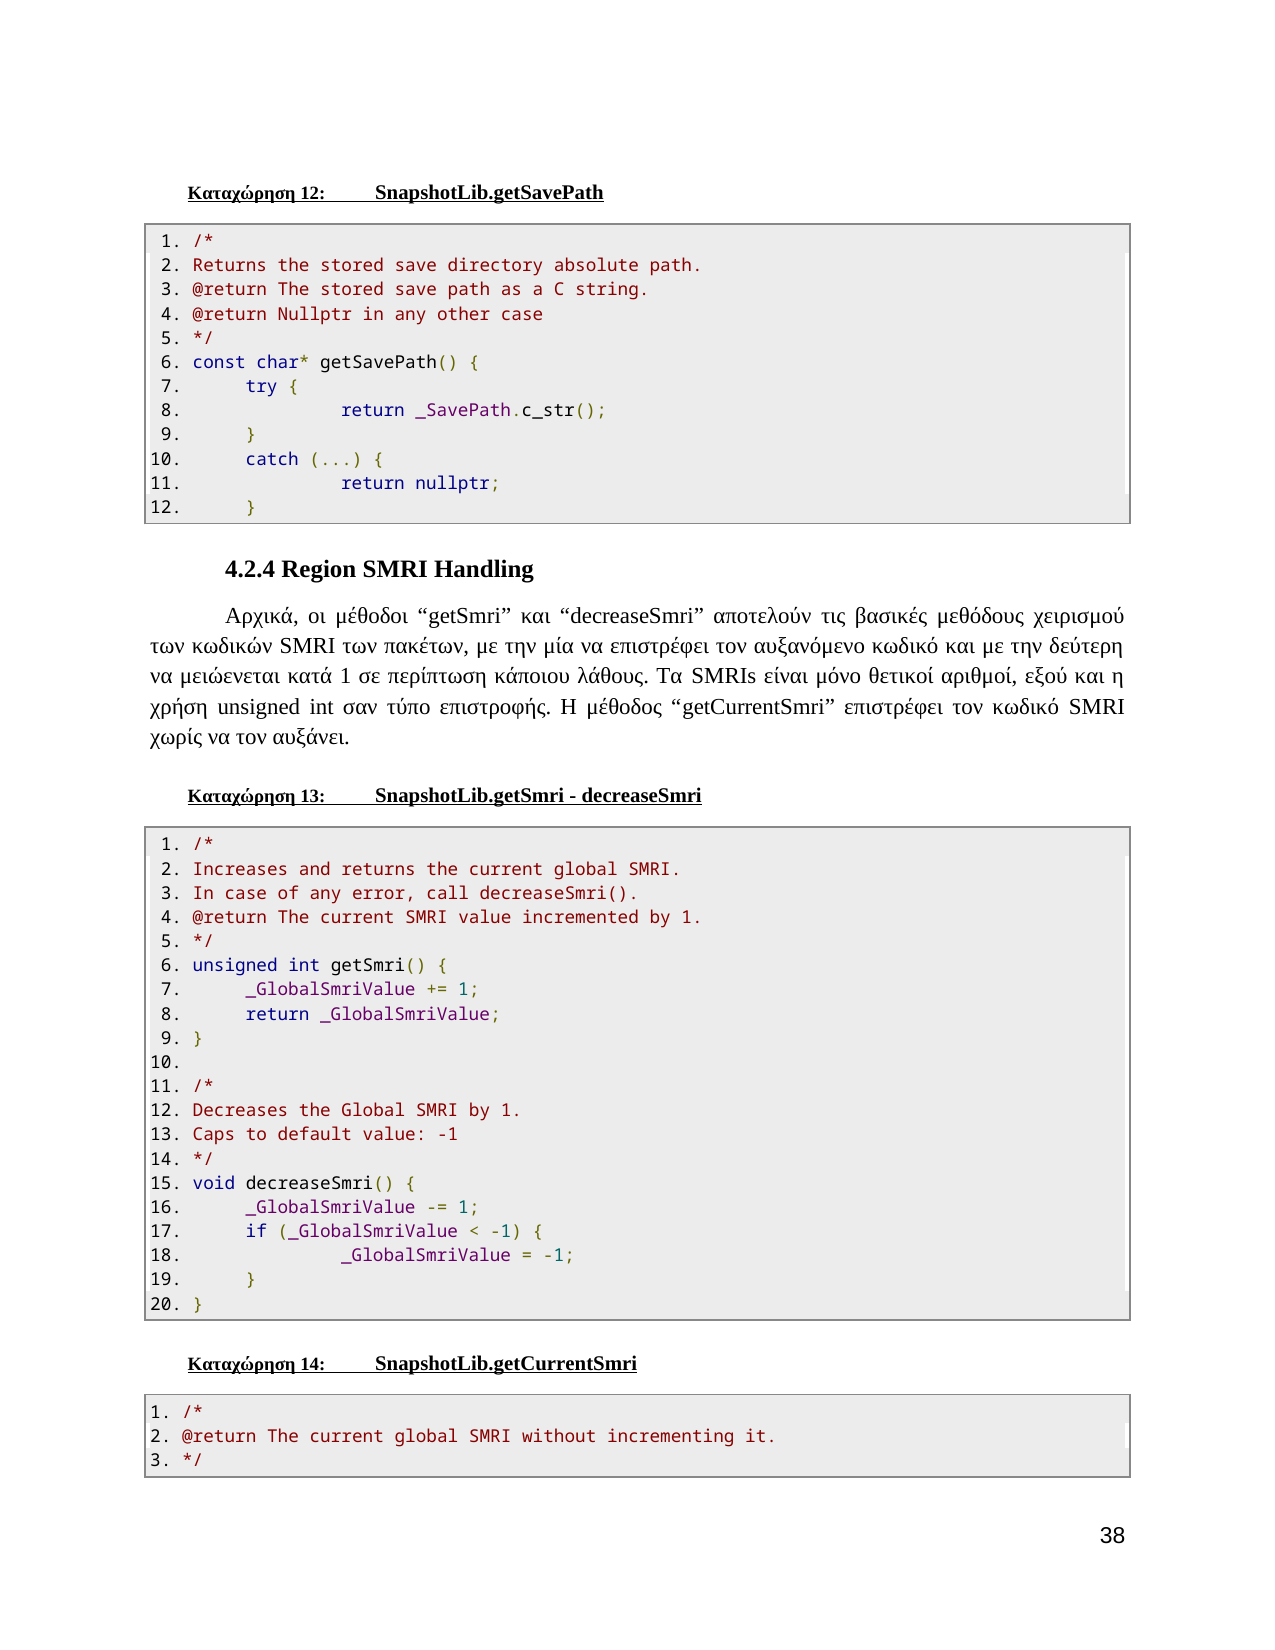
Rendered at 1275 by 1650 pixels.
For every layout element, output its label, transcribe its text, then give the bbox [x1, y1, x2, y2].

text 1. /* [146, 225, 1129, 253]
text 7. try { [150, 373, 1125, 398]
text 4. @return The current SMRI value incremented by 1. [150, 904, 1125, 928]
text 8. return _SavePath.c_str(); [150, 398, 1125, 422]
text 13. Caps to default value: -1 [150, 1122, 1125, 1146]
text 5. */ [150, 928, 1125, 953]
text 3. @return The stored save path as a C string. [150, 277, 1125, 301]
text 3. In case of any error, call decreaseSmri(). [150, 880, 1125, 904]
list SnapshotLib.getSavePath [187, 180, 1125, 204]
text Αρχικά, οι μέθοδοι “getSmri” και “decreaseSmri” αποτελούν τις βασικές μεθόδους χειρισμού των κωδικών SMRI των πακέτων, με την μία να επιστρέφει τον αυξανόμενο κωδικό και με την δεύτερη να μειώενεται κατά 1 σε περίπτωση κάποιου λάθους. Τα SMRIs είναι μόνο θετικοί αριθμοί, εξού και η χρήση unsigned int σαν τύπο επιστροφής. Η μέθοδος “getCurrentSmri” επιστρέφει τον κωδικό SMRI χωρίς να τον αυξάνει. [150, 602, 1125, 749]
text 9. } [150, 422, 1125, 446]
text 7. _GlobalSmriValue += 1; [150, 977, 1125, 1001]
text 19. } [150, 1267, 1125, 1285]
text 2. Increases and returns the current global SMRI. [150, 856, 1125, 880]
text 17. if (_GlobalSmriValue < -1) { [150, 1218, 1125, 1243]
text 8. return _GlobalSmriValue; [150, 1001, 1125, 1025]
text 10. catch (...) { [150, 446, 1125, 470]
list SnapshotLib.getSmri - decreaseSmri [187, 783, 1125, 807]
text 11. /* [150, 1073, 1125, 1098]
text 20. } [146, 1285, 1129, 1319]
text 6. unsigned int getSmri() { [150, 953, 1125, 977]
list SnapshotLib.getCurrentSmri [187, 1351, 1125, 1375]
text 6. const char* getSavePath() { [150, 349, 1125, 373]
text 14. */ [150, 1146, 1125, 1170]
text 4. @return Nullptr in any other case [150, 301, 1125, 325]
text 16. _GlobalSmriValue -= 1; [150, 1194, 1125, 1218]
subtitle 4.2.4 Region SMRI Handling [225, 554, 1125, 583]
text 15. void decreaseSmri() { [150, 1170, 1125, 1194]
text 1. /* [146, 1395, 1129, 1423]
text 5. */ [150, 325, 1125, 349]
text 3. */ [146, 1442, 1129, 1476]
text 18. _GlobalSmriValue = -1; [150, 1243, 1125, 1267]
text 9. } [150, 1025, 1125, 1049]
text 2. @return The current global SMRI without incrementing it. [150, 1423, 1125, 1442]
text 1. /* [146, 828, 1129, 856]
text 12. Decreases the Global SMRI by 1. [150, 1098, 1125, 1122]
text 2. Returns the stored save directory absolute path. [150, 253, 1125, 277]
text 11. return nullptr; [150, 470, 1125, 489]
text 12. } [146, 489, 1129, 523]
text 10. [150, 1049, 1125, 1073]
